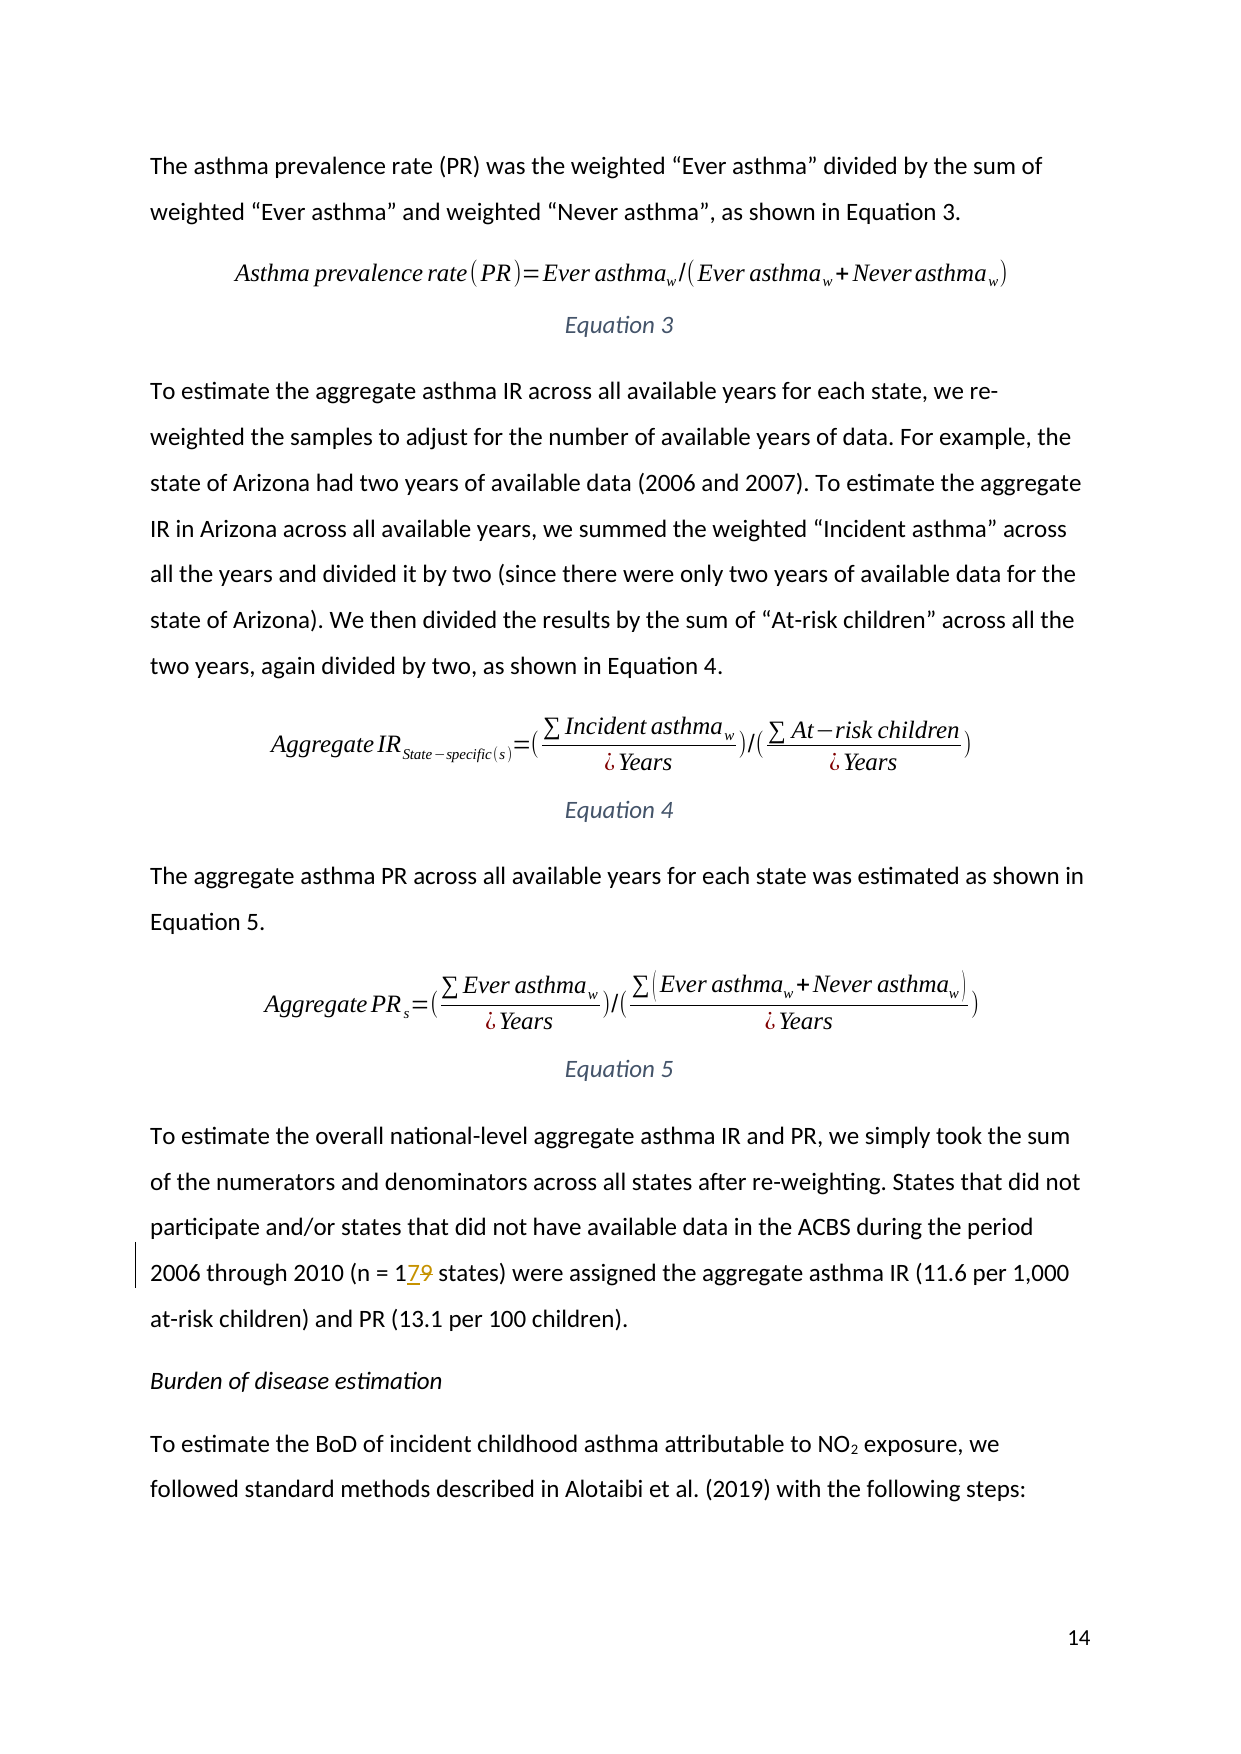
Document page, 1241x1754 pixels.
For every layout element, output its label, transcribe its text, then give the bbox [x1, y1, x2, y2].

text To estimate the overall national-level aggregate asthma IR and PR, we simply took the sum of the numerators and denominators across all states after re-weighting. States that did not participate and/or states that did not have available data in the ACBS during the period 2006 through 2010 (n = 1 states) were assigned the aggregate asthma IR (11.6 per 1,000 at-risk children) and PR (13.1 per 100 children). [150, 1120, 1090, 1333]
text The asthma prevalence rate (PR) was the weighted “Ever asthma” divided by the sum of weighted “Ever asthma” and weighted “Never asthma”, as shown in Equation 3. [150, 150, 1090, 226]
text The aggregate asthma PR across all available years for each state was estimated as shown in Equation 5. [150, 860, 1090, 937]
text To estimate the BoD of incident childhood asthma attributable to NO2 exposure, we followed standard methods described in Alotaibi et al. (2019) with the following steps: [150, 1428, 1090, 1504]
text Burden of disease estimation [150, 1365, 1090, 1396]
text To estimate the aggregate asthma IR across all available years for each state, we re-weighted the samples to adjust for the number of available years of data. For example, the state of Arizona had two years of available data (2006 and 2007). To estimate the aggregate IR in Arizona across all available years, we summed the weighted “Incident asthma” across all the years and divided it by two (since there were only two years of available data for the state of Arizona). We then divided the results by the sum of “At-risk children” across all the two years, again divided by two, as shown in Equation 4. [150, 376, 1090, 680]
text Equation 5 [150, 1053, 1090, 1084]
text Equation 4 [150, 794, 1090, 824]
text Equation 3 [150, 309, 1090, 339]
